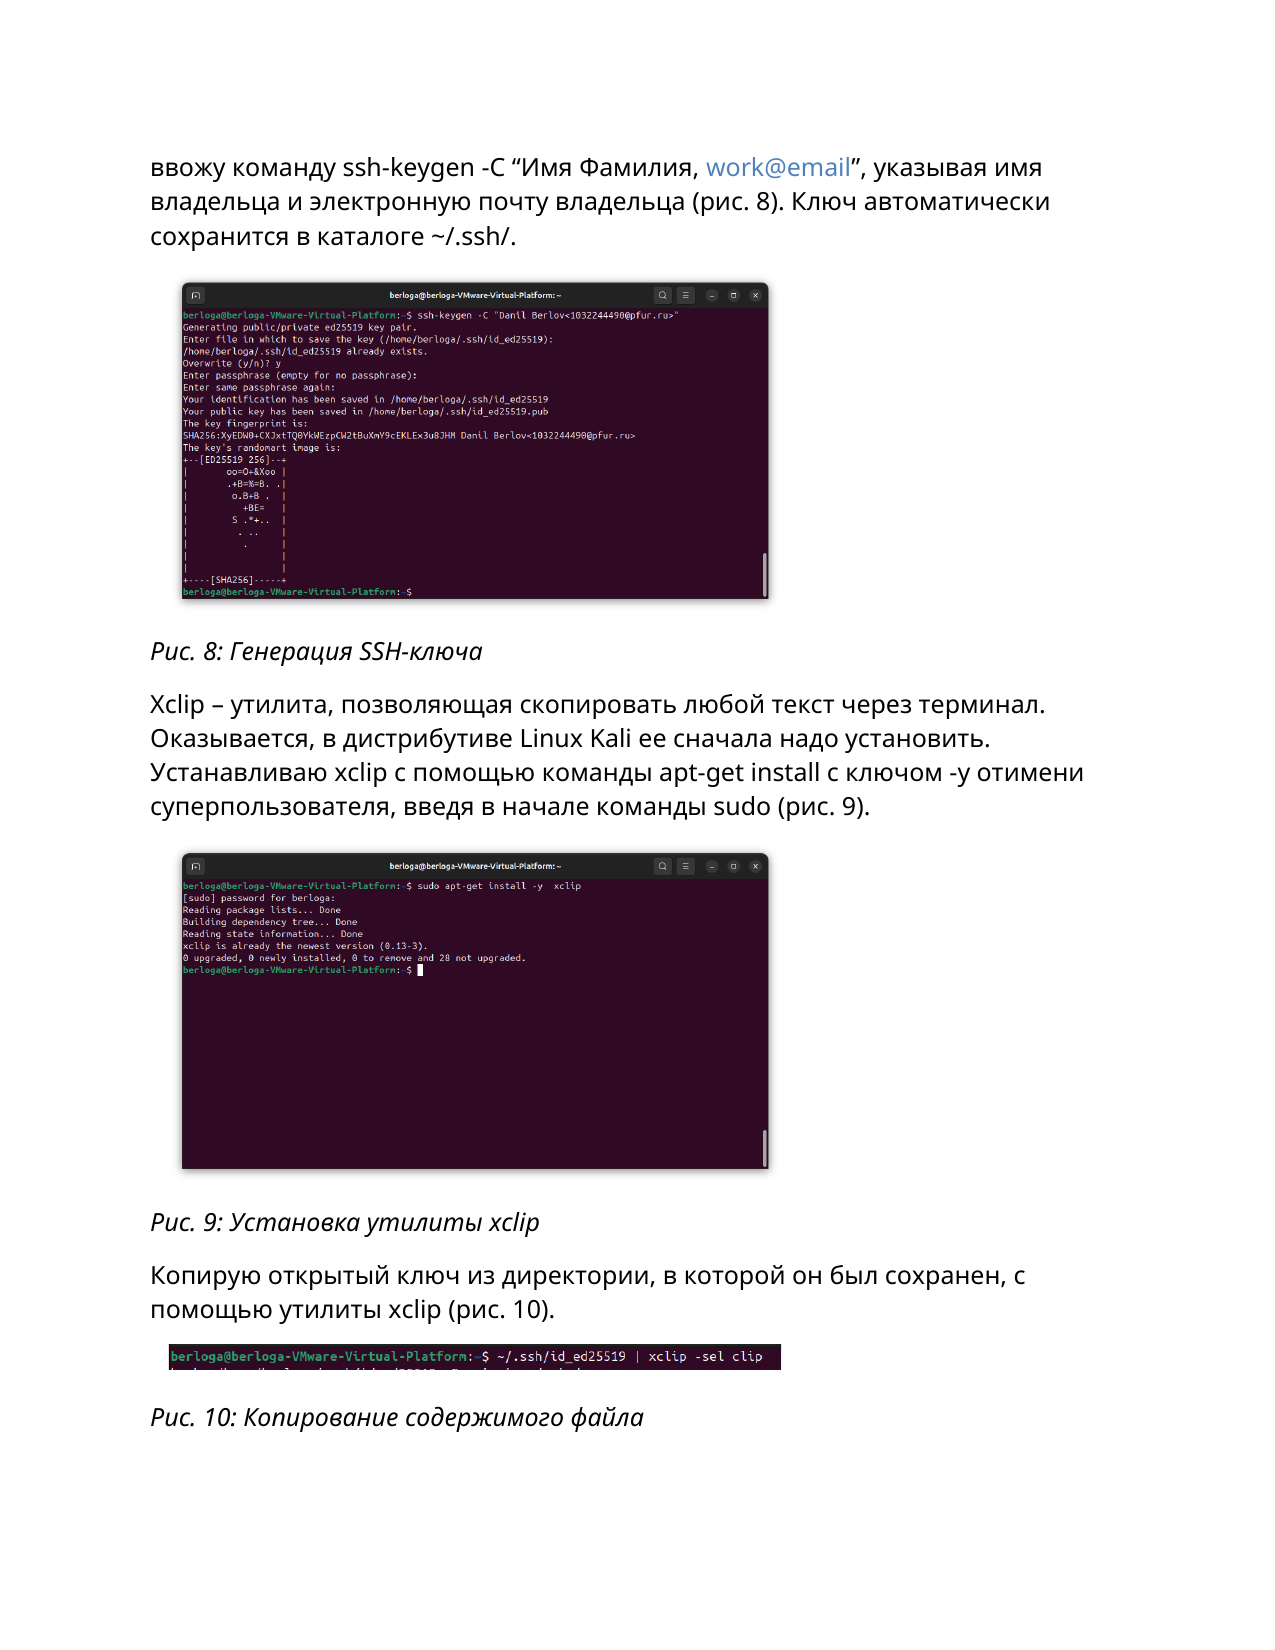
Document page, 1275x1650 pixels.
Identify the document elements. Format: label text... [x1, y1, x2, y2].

text Рис. 9: Установка утилиты xclip [150, 1205, 1125, 1239]
text Копирую открытый ключ из директории, в которой он был сохранен, с помощью утилиты xclip (рис. 10). [150, 1258, 1125, 1326]
picture [168, 271, 782, 614]
picture [168, 1344, 782, 1370]
text Xclip – утилита, позволяющая скопировать любой текст через терминал. Оказывается, в дистрибутиве Linux Kali ее сначала надо установить. Устанавливаю xclip с помощью команды apt-get install с ключом -y отимени суперпользователя, введя в начале команды sudo (рис. 9). [150, 687, 1125, 823]
text Рис. 10: Копирование содержимого файла [150, 1399, 1125, 1433]
text Рис. 8: Генерация SSH-ключа [150, 634, 1125, 668]
picture [168, 841, 782, 1184]
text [150, 150, 1125, 252]
